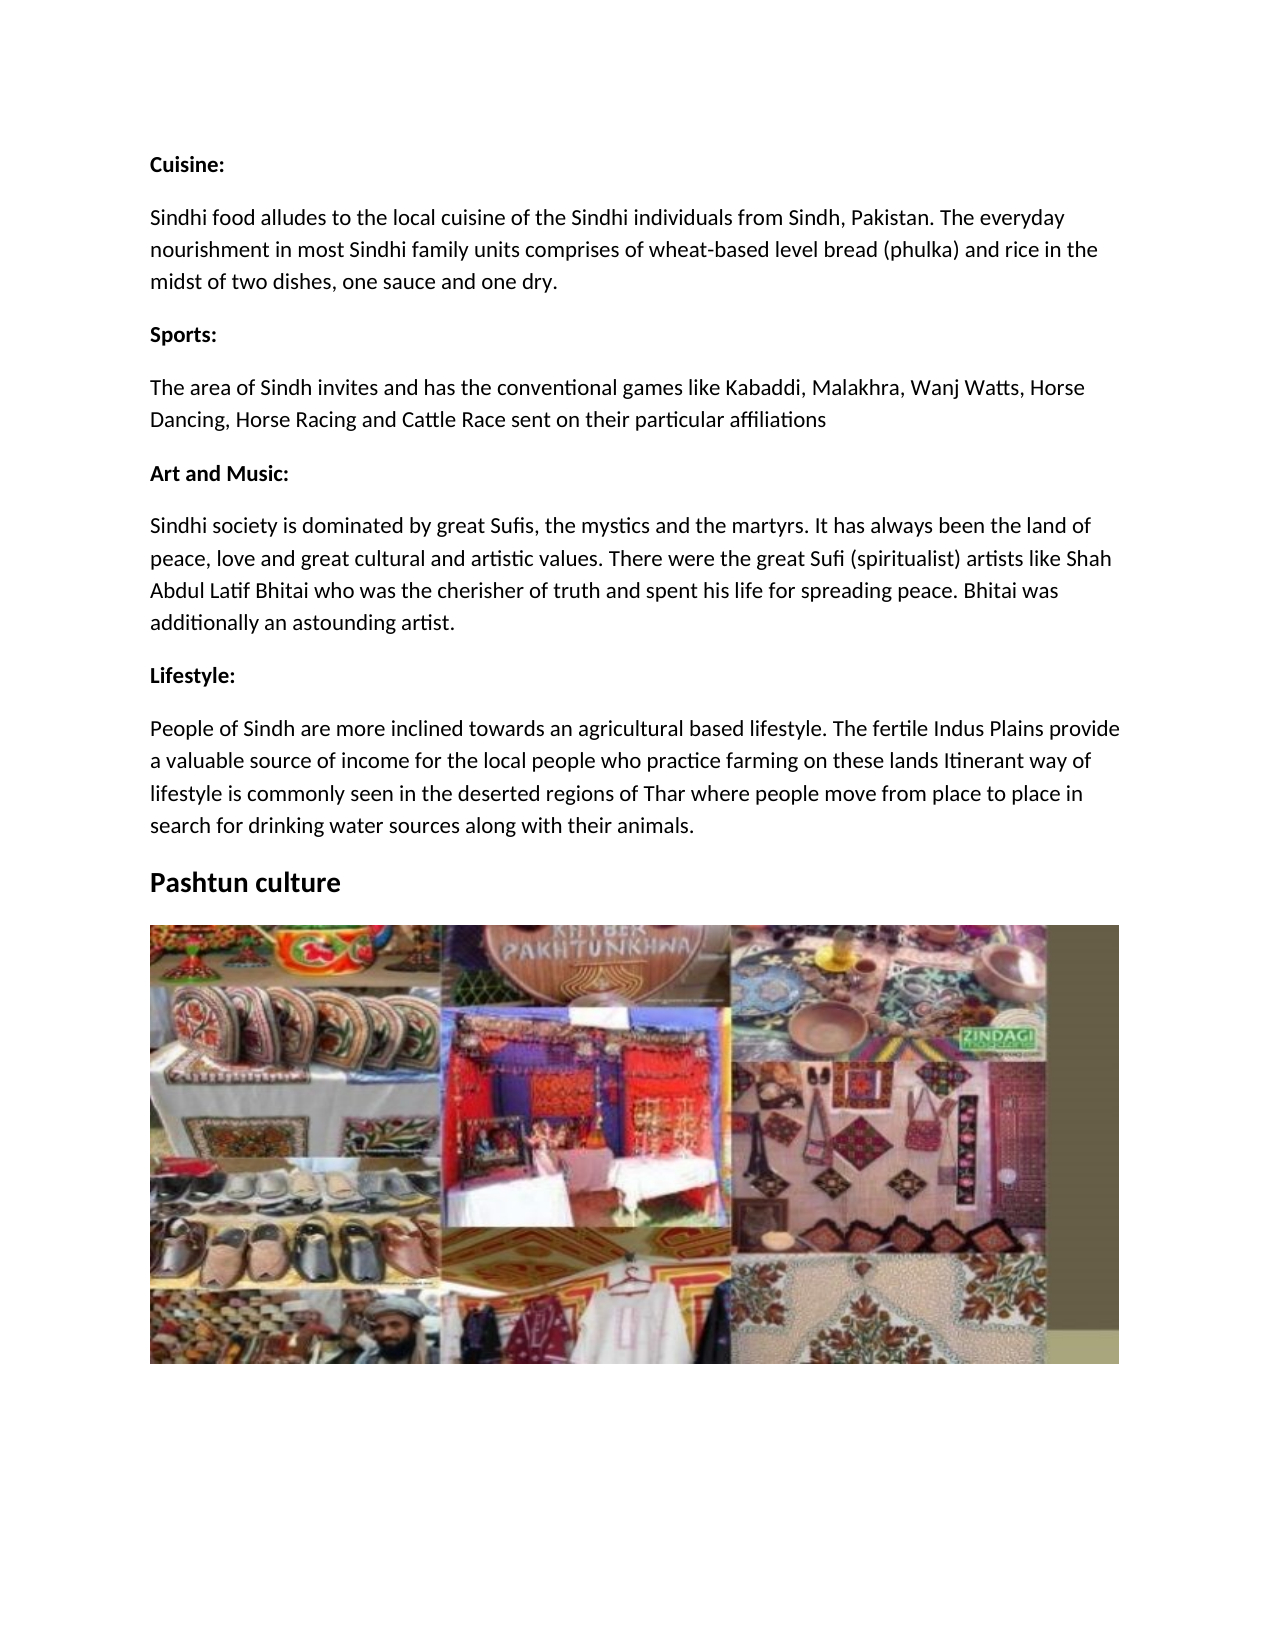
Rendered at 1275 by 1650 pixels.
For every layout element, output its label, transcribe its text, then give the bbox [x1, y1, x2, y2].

text Sindhi food alludes to the local cuisine of the Sindhi individuals from Sindh, Pakistan. The everyday nourishment in most Sindhi family units comprises of wheat-based level bread (phulka) and rice in the midst of two dishes, one sauce and one dry. [150, 203, 1125, 295]
text Pashtun culture [150, 864, 1125, 899]
text Lifestyle: [150, 661, 1125, 689]
text Sports: [150, 320, 1125, 348]
text Cuisine: [150, 150, 1125, 178]
text Sindhi society is dominated by great Sufis, the mystics and the martyrs. It has always been the land of peace, love and great cultural and artistic values. There were the great Sufi (spiritualist) artists like Shah Abdul Latif Bhitai who was the cherisher of truth and spent his life for spreading peace. Bhitai was additionally an astounding artist. [150, 512, 1125, 636]
text People of Sindh are more inclined towards an agricultural based lifestyle. The fertile Indus Plains provide a valuable source of income for the local people who practice farming on these lands Itinerant way of lifestyle is commonly seen in the deserted regions of Thar where people move from place to place in search for drinking water sources along with their animals. [150, 714, 1125, 839]
text Art and Music: [150, 459, 1125, 487]
picture [150, 925, 1119, 1364]
text The area of Sindh invites and has the conventional games like Kabaddi, Malakhra, Wanj Watts, Horse Dancing, Horse Racing and Cattle Race sent on their particular affiliations [150, 373, 1125, 434]
